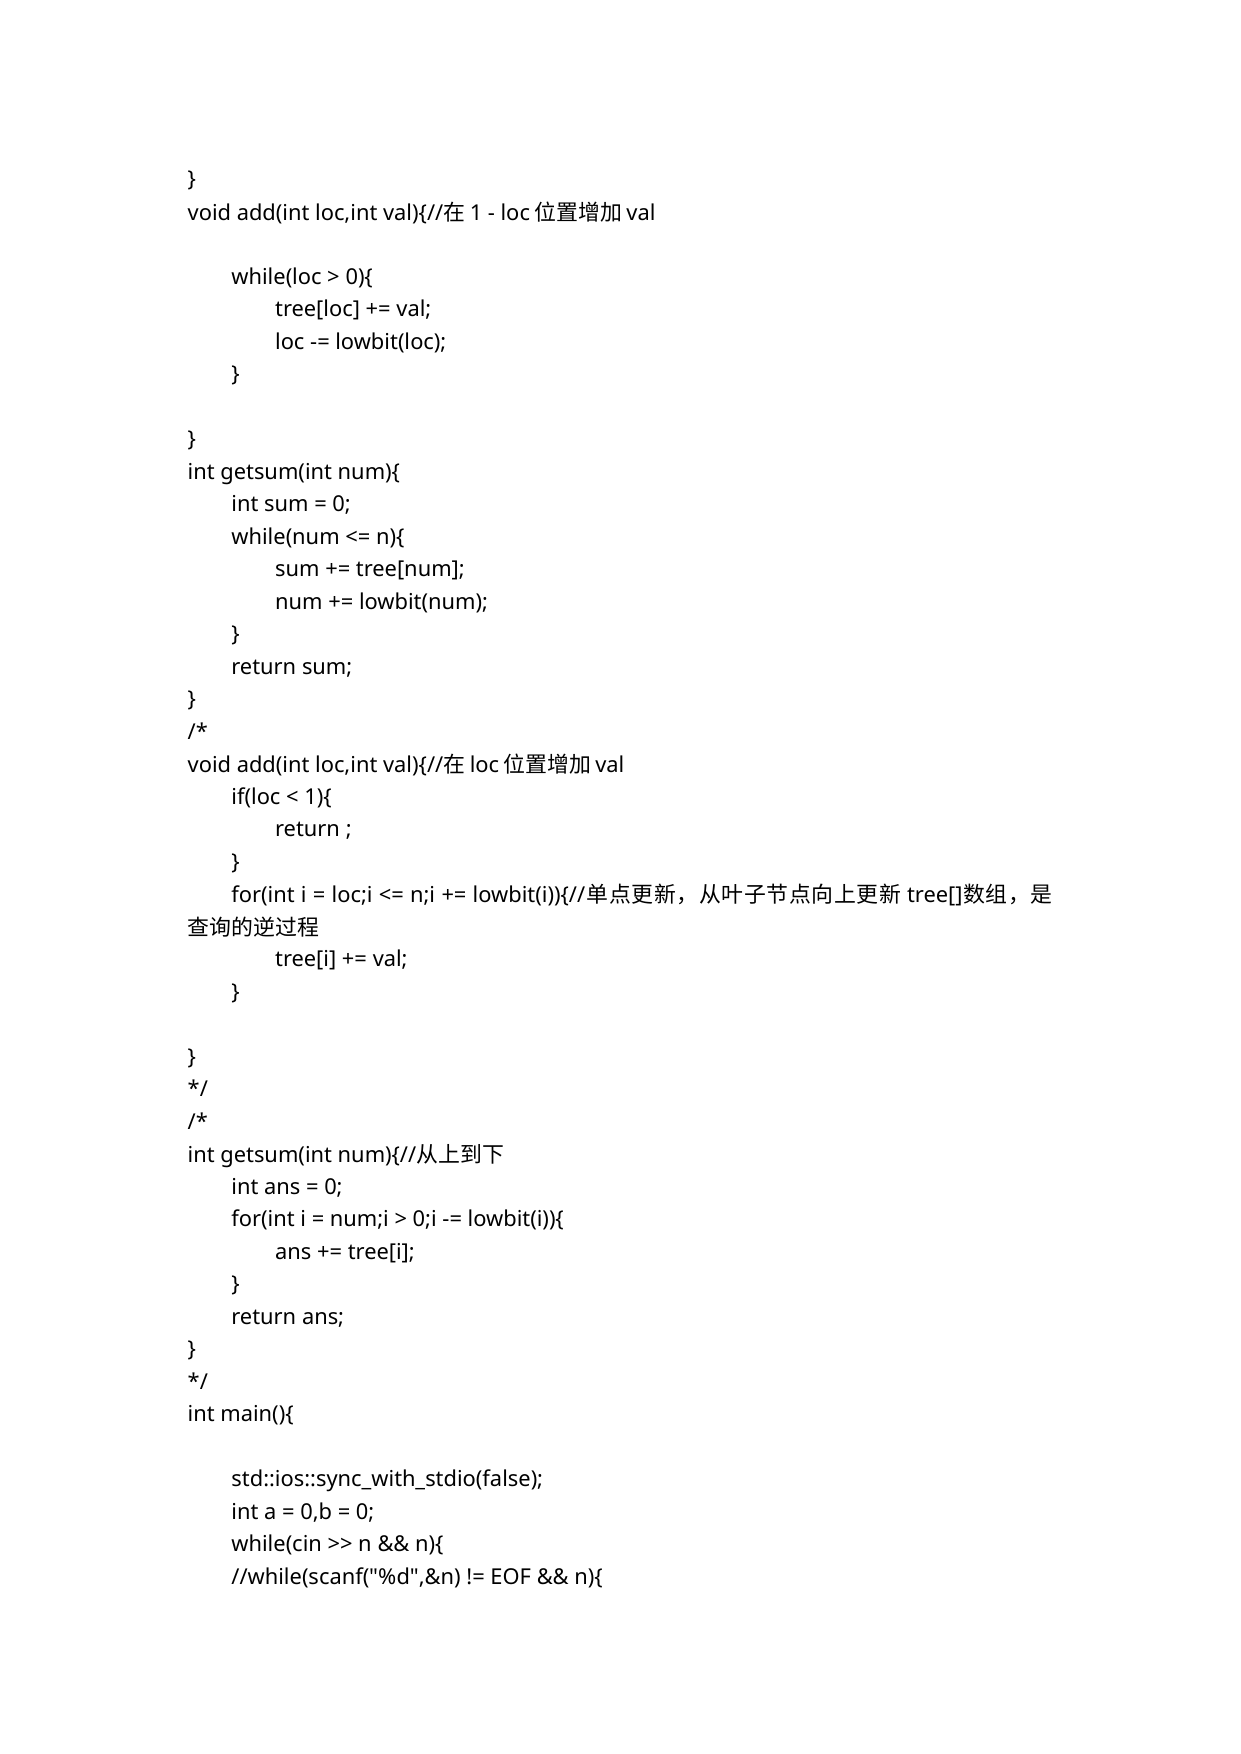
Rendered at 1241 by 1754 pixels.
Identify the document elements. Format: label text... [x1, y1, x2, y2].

text */ [187, 1364, 1053, 1397]
text int getsum(int num){//从上到下 [187, 1137, 1053, 1169]
text } [187, 162, 1053, 194]
text /* [187, 1104, 1053, 1137]
text void add(int loc,int val){//在1 - loc位置增加val [187, 194, 1053, 227]
text tree[i] += val; [187, 942, 1053, 974]
text std::ios::sync_with_stdio(false); [187, 1462, 1053, 1494]
text int a = 0,b = 0; [187, 1494, 1053, 1527]
text } [187, 1267, 1053, 1299]
text while(num <= n){ [187, 519, 1053, 552]
text } [187, 1039, 1053, 1072]
text } [187, 357, 1053, 389]
text /* [187, 714, 1053, 747]
text return ans; [187, 1299, 1053, 1332]
text ans += tree[i]; [187, 1234, 1053, 1267]
text sum += tree[num]; [187, 552, 1053, 584]
text } [187, 844, 1053, 877]
text return ; [187, 812, 1053, 844]
text for(int i = num;i > 0;i -= lowbit(i)){ [187, 1202, 1053, 1234]
text } [187, 1332, 1053, 1364]
text } [187, 617, 1053, 649]
text if(loc < 1){ [187, 779, 1053, 812]
text for(int i = loc;i <= n;i += lowbit(i)){//单点更新，从叶子节点向上更新tree[]数组，是查询的逆过程 [187, 877, 1053, 942]
text } [187, 974, 1053, 1007]
text } [187, 422, 1053, 454]
text int main(){ [187, 1397, 1053, 1429]
text */ [187, 1072, 1053, 1104]
text void add(int loc,int val){//在loc位置增加val [187, 747, 1053, 779]
text } [187, 682, 1053, 714]
text int getsum(int num){ [187, 454, 1053, 487]
text int sum = 0; [187, 487, 1053, 519]
text while(loc > 0){ [187, 259, 1053, 292]
text num += lowbit(num); [187, 584, 1053, 617]
text //while(scanf("%d",&n) != EOF && n){ [187, 1559, 1053, 1592]
text loc -= lowbit(loc); [187, 324, 1053, 357]
text tree[loc] += val; [187, 292, 1053, 324]
text int ans = 0; [187, 1169, 1053, 1202]
text while(cin >> n && n){ [187, 1527, 1053, 1559]
text return sum; [187, 649, 1053, 682]
